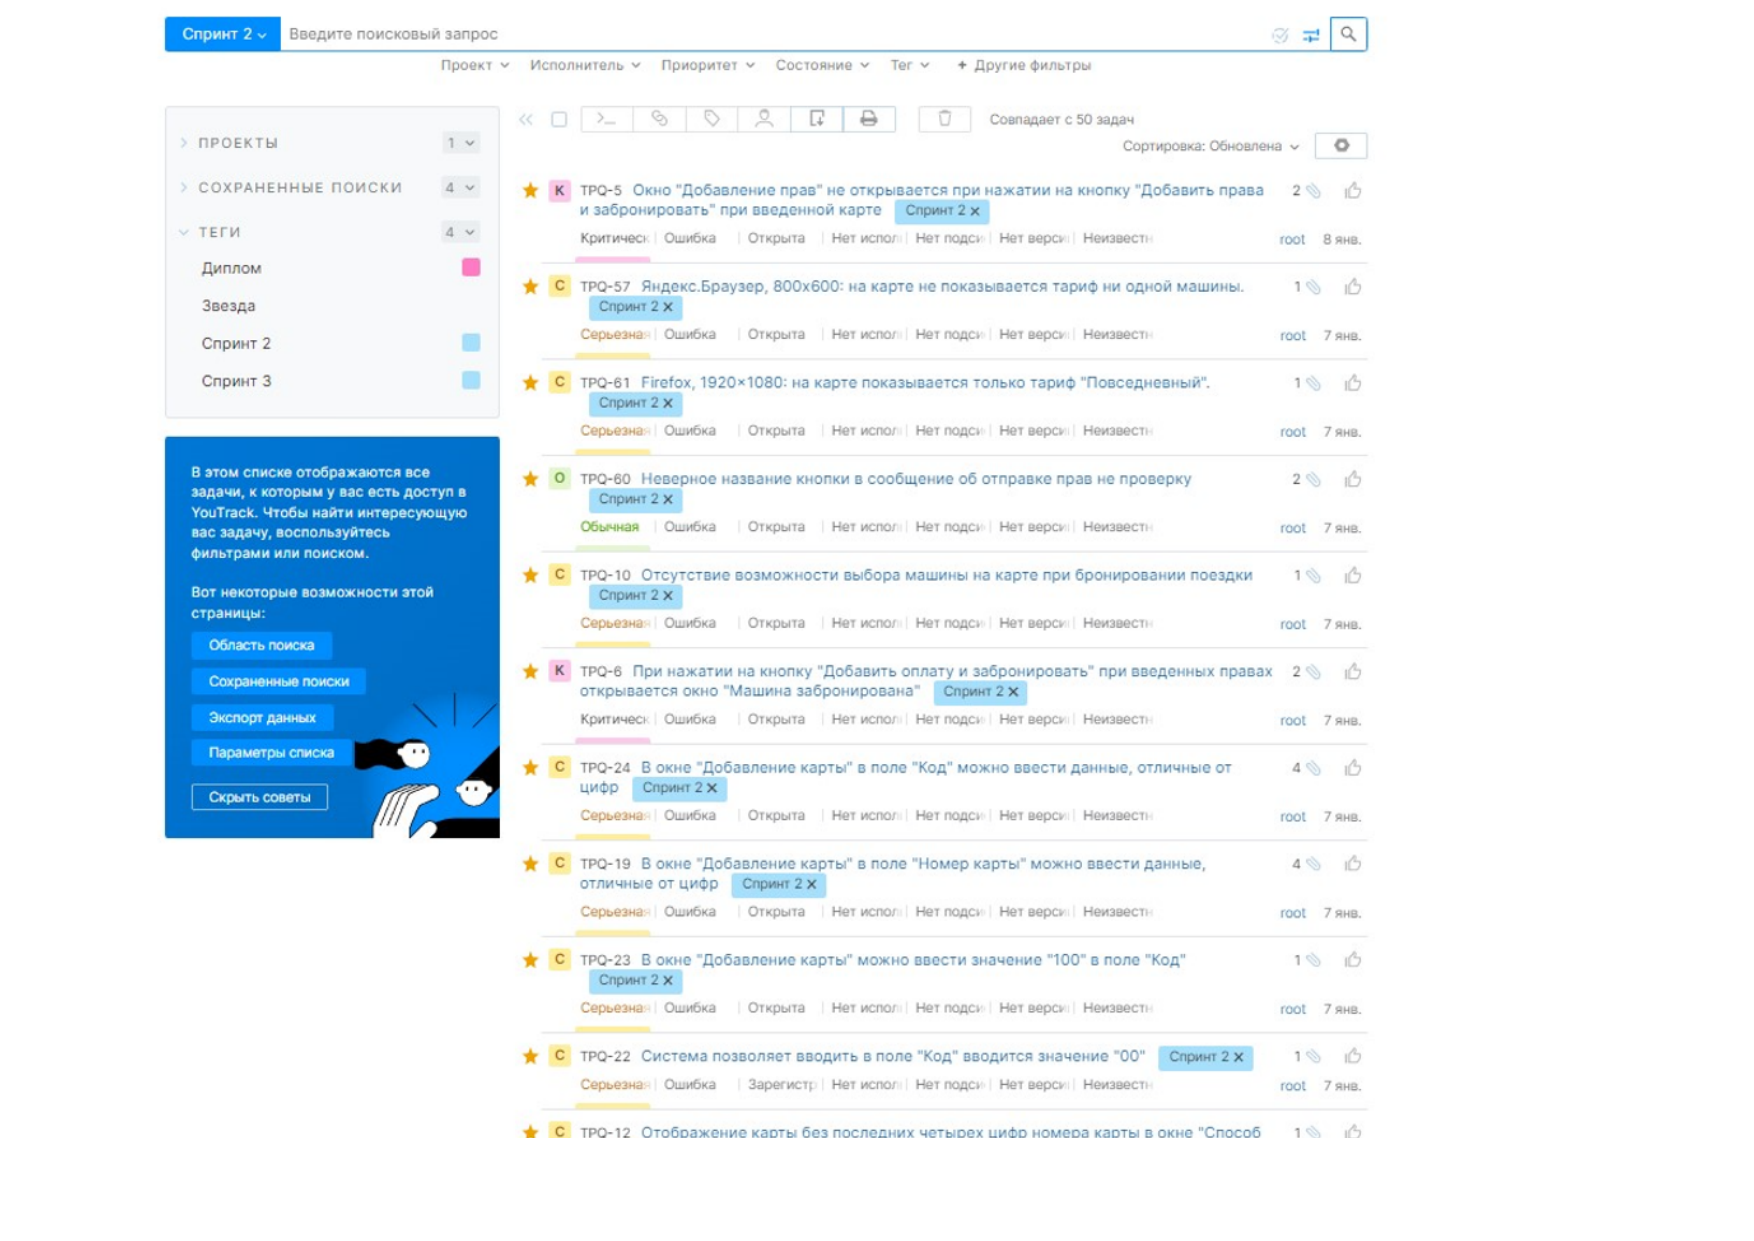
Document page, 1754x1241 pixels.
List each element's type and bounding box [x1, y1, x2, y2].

picture [146, 0, 1389, 1136]
